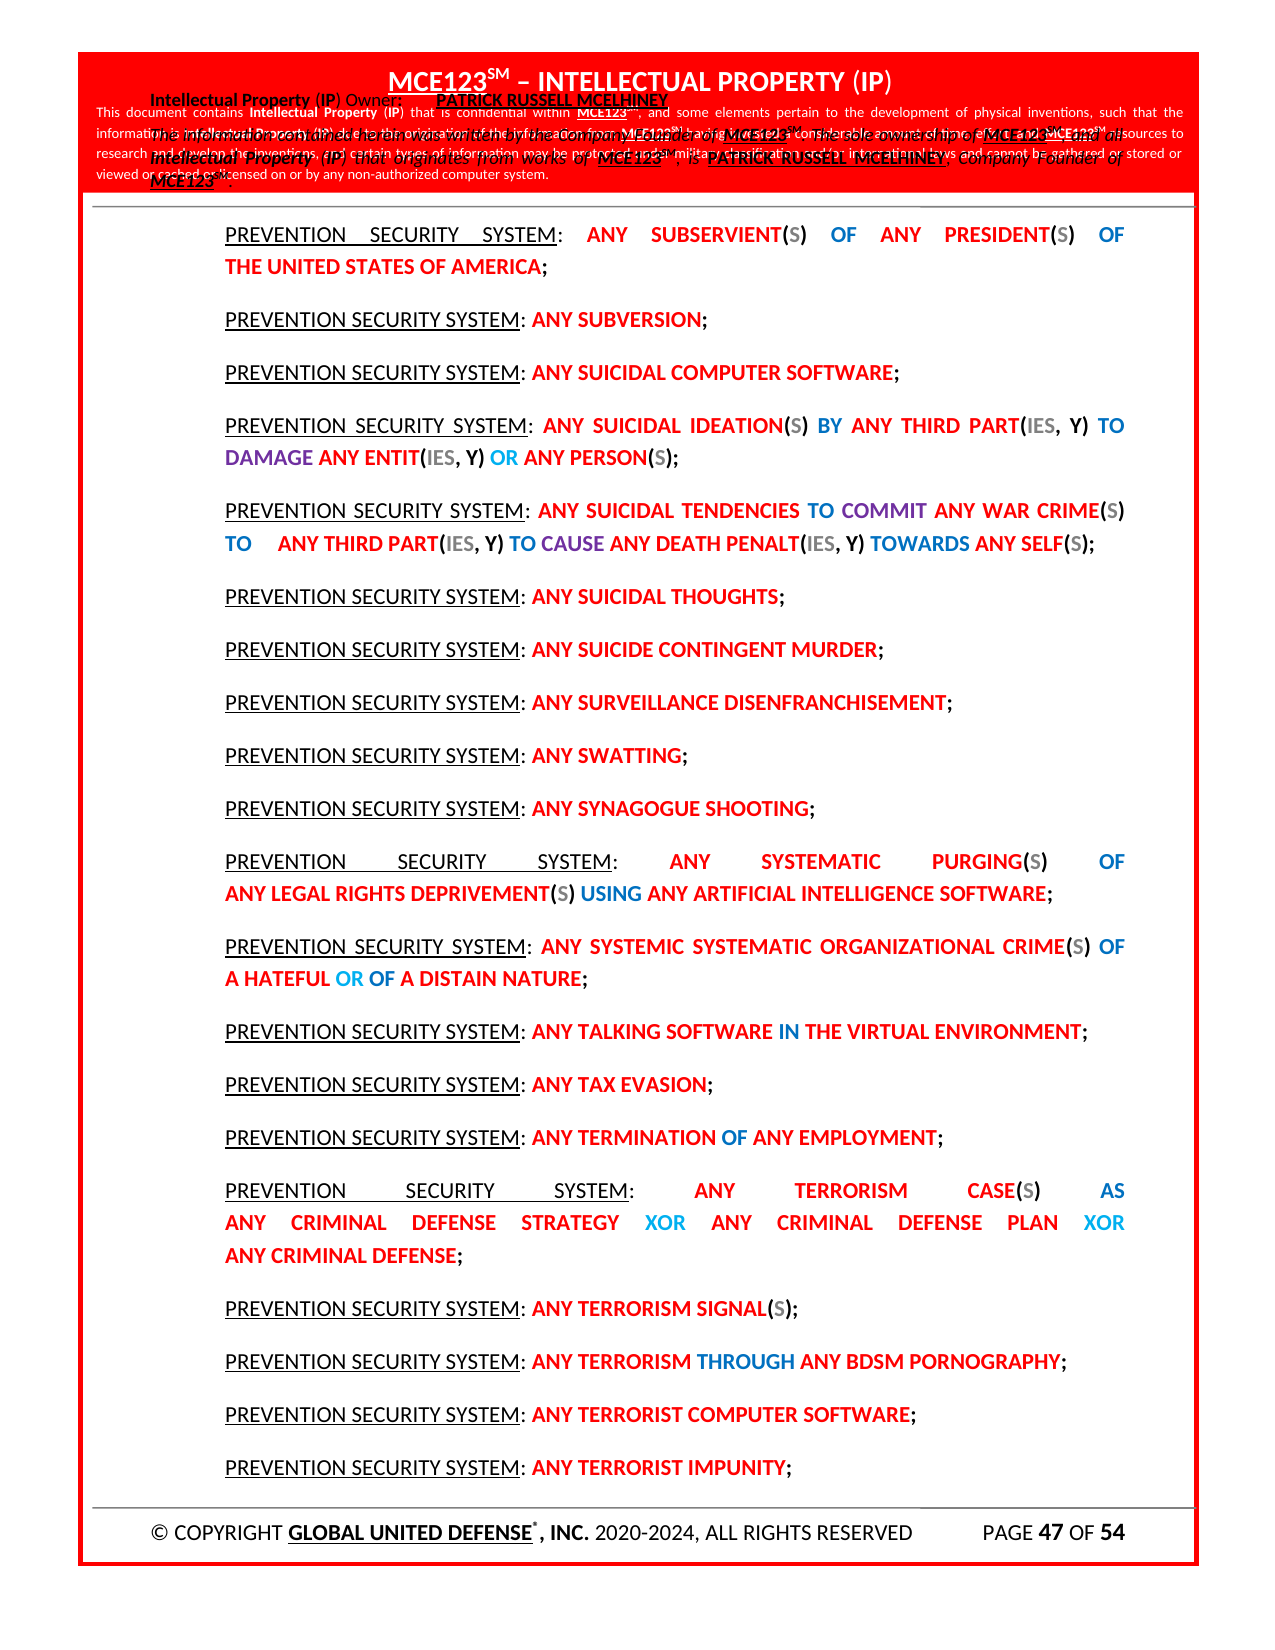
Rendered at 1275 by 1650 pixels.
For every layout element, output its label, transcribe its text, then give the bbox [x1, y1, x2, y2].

text PREVENTION SECURITY SYSTEM: ANY SYSTEMIC SYSTEMATIC ORGANIZATIONAL CRIME(S) OF A HATEFUL OR OF A DISTAIN NATURE; [225, 932, 1125, 992]
text PREVENTION SECURITY SYSTEM: ANY TERRORISM CASE(S) AS ANY CRIMINAL DEFENSE STRATEGY XOR ANY CRIMINAL DEFENSE PLAN XOR ANY CRIMINAL DEFENSE; [225, 1176, 1125, 1269]
text PREVENTION SECURITY SYSTEM: ANY TERRORISM SIGNAL(S); [225, 1294, 1125, 1322]
text PREVENTION SECURITY SYSTEM: ANY SUICIDAL IDEATION(S) BY ANY THIRD PART(IES, Y) TO DAMAGE ANY ENTIT(IES, Y) OR ANY PERSON(S); [225, 411, 1125, 472]
text PREVENTION SECURITY SYSTEM: ANY TALKING SOFTWARE IN THE VIRTUAL ENVIRONMENT; [225, 1017, 1125, 1045]
text PREVENTION SECURITY SYSTEM: ANY TAX EVASION; [225, 1070, 1125, 1098]
text PREVENTION SECURITY SYSTEM: ANY SUBVERSION; [225, 305, 1125, 333]
text PREVENTION SECURITY SYSTEM: ANY SUBSERVIENT(S) OF ANY PRESIDENT(S) OF THE UNITED STATES OF AMERICA; [225, 220, 1125, 280]
text PREVENTION SECURITY SYSTEM: ANY TERRORIST IMPUNITY; [225, 1453, 1125, 1481]
text PREVENTION SECURITY SYSTEM: ANY SUICIDAL COMPUTER SOFTWARE; [225, 358, 1125, 386]
text PREVENTION SECURITY SYSTEM: ANY TERRORIST COMPUTER SOFTWARE; [225, 1400, 1125, 1428]
text PREVENTION SECURITY SYSTEM: ANY SUICIDAL THOUGHTS; [225, 582, 1125, 610]
text PREVENTION SECURITY SYSTEM: ANY SUICIDAL TENDENCIES TO COMMIT ANY WAR CRIME(S) TO ANY THIRD PART(IES, Y) TO CAUSE ANY DEATH PENALT(IES, Y) TOWARDS ANY SELF(S); [225, 497, 1125, 557]
text PREVENTION SECURITY SYSTEM: ANY SUICIDE CONTINGENT MURDER; [225, 635, 1125, 663]
text PREVENTION SECURITY SYSTEM: ANY SYSTEMATIC PURGING(S) OF ANY LEGAL RIGHTS DEPRIVEMENT(S) USING ANY ARTIFICIAL INTELLIGENCE SOFTWARE; [225, 847, 1125, 907]
text PREVENTION SECURITY SYSTEM: ANY SWATTING; [225, 741, 1125, 769]
text PREVENTION SECURITY SYSTEM: ANY TERRORISM THROUGH ANY BDSM PORNOGRAPHY; [225, 1347, 1125, 1375]
text PREVENTION SECURITY SYSTEM: ANY SURVEILLANCE DISENFRANCHISEMENT; [225, 688, 1125, 716]
text PREVENTION SECURITY SYSTEM: ANY TERMINATION OF ANY EMPLOYMENT; [225, 1123, 1125, 1151]
text PREVENTION SECURITY SYSTEM: ANY SYNAGOGUE SHOOTING; [225, 794, 1125, 822]
